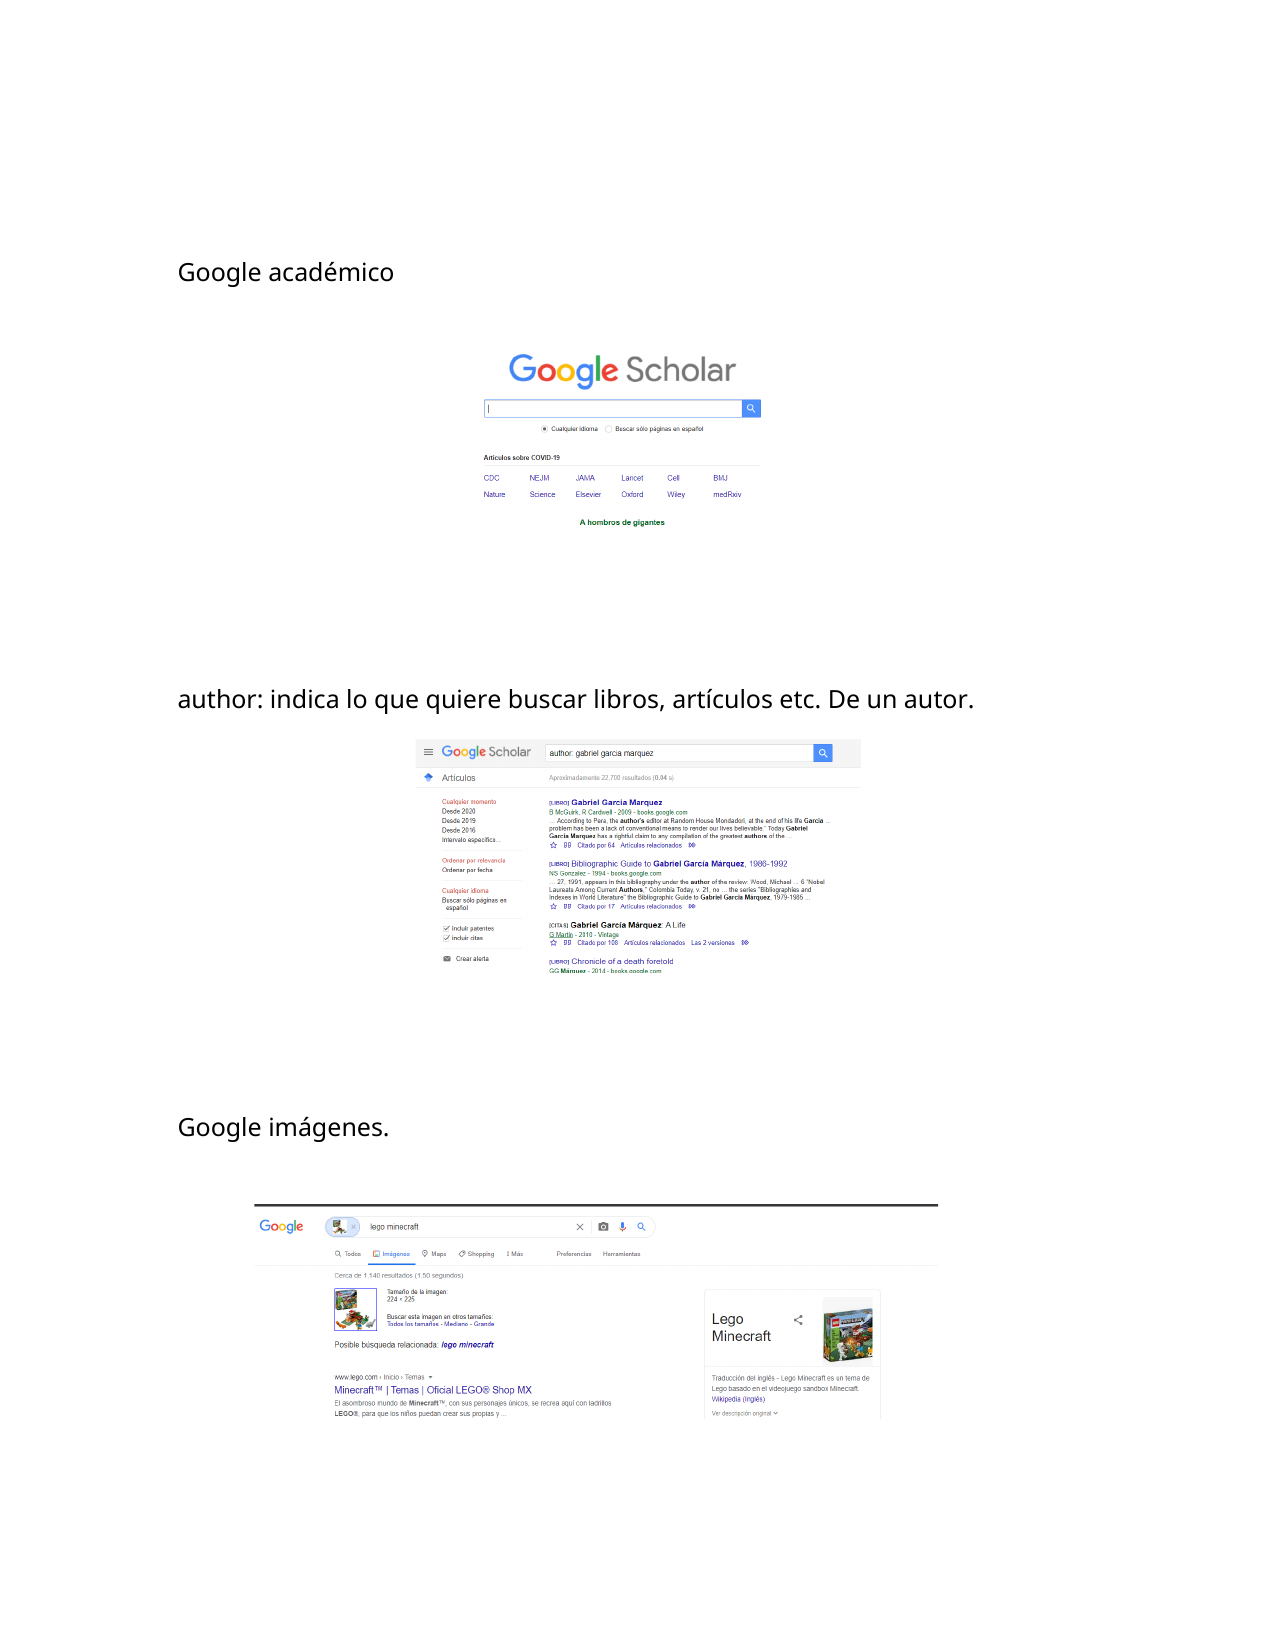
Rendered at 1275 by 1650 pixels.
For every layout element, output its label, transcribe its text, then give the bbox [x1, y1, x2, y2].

text author: indica lo que quiere buscar libros, artículos etc. De un autor. [177, 682, 1098, 716]
picture [415, 739, 861, 973]
text Google académico [177, 254, 1098, 288]
picture [254, 1204, 939, 1419]
picture [415, 320, 861, 560]
text Google imágenes. [177, 1109, 1098, 1143]
